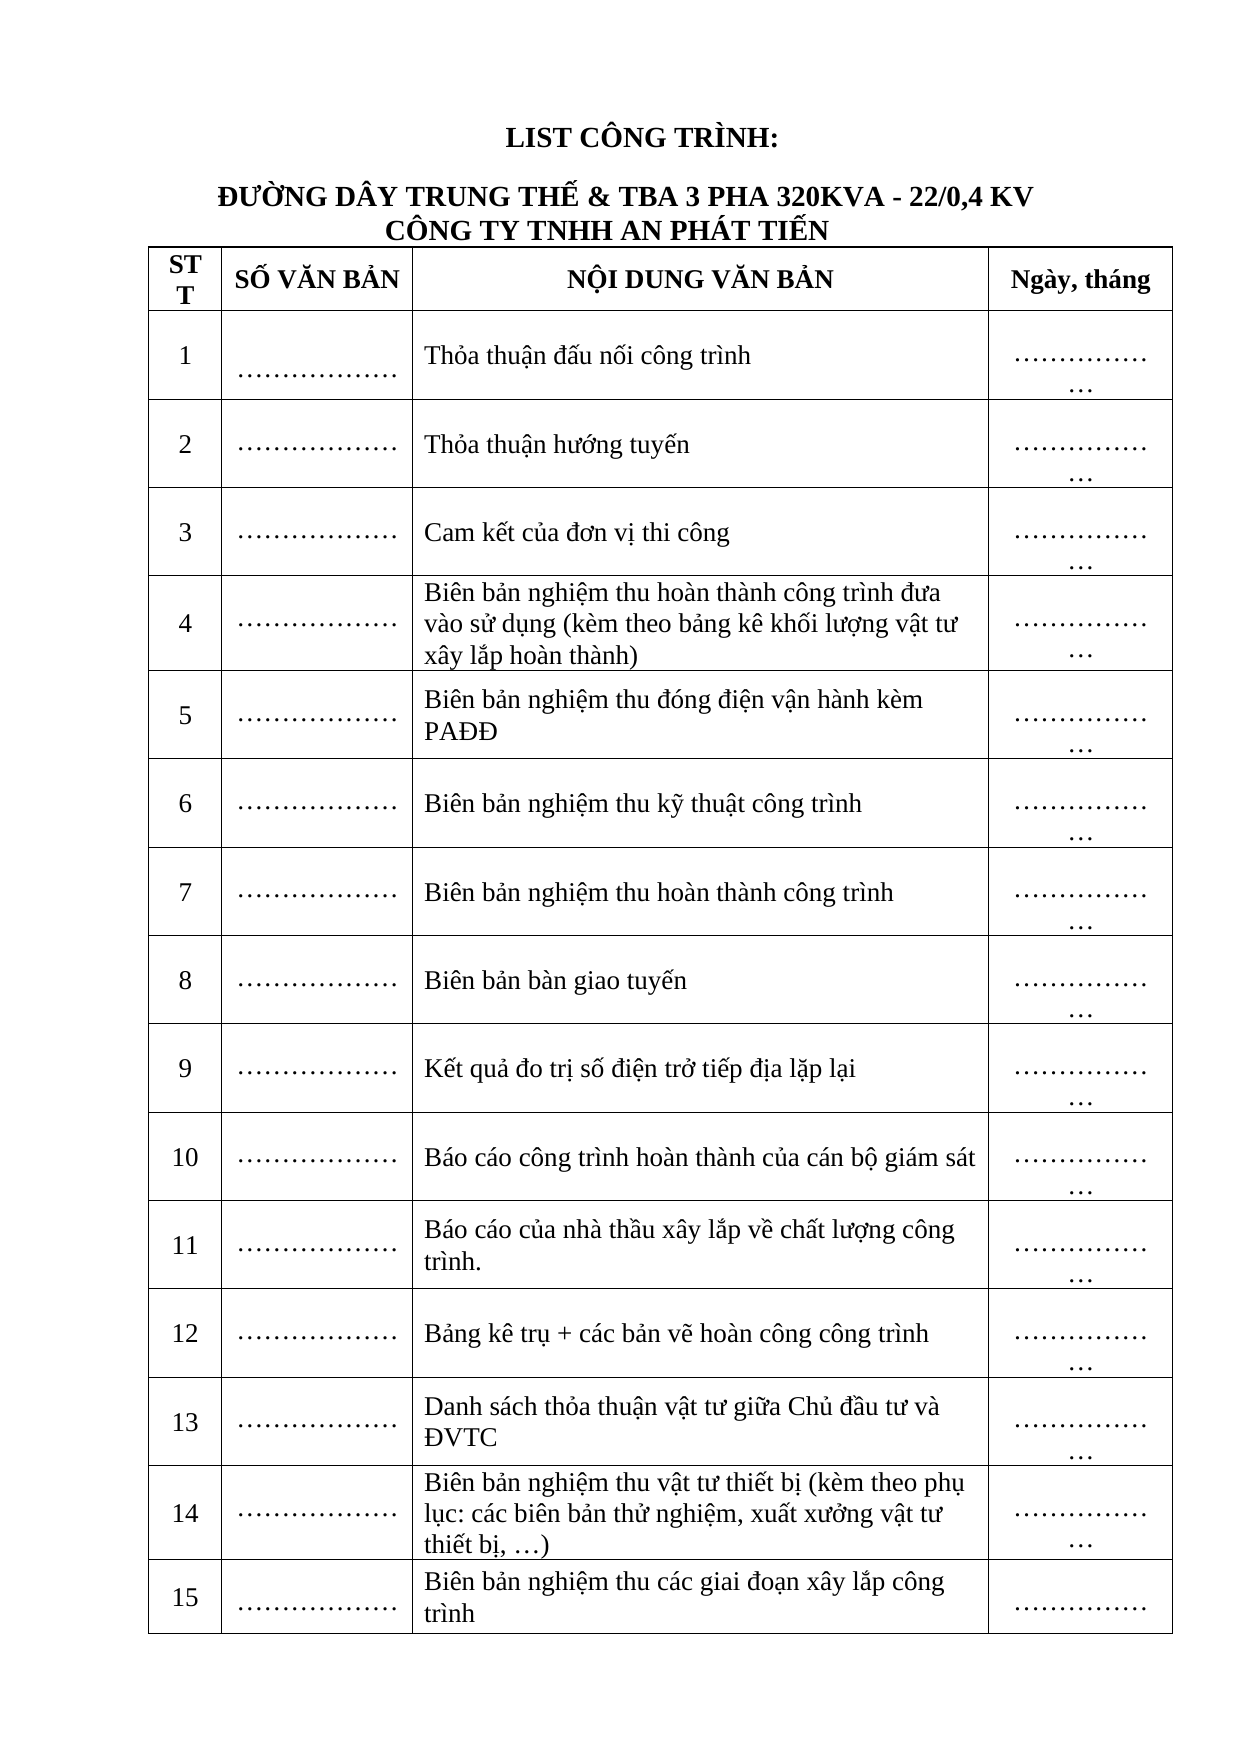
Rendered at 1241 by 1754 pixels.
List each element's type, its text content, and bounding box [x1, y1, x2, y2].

table_cell Danh sách thỏa thuận vật tư giữa Chủ đầu tư và ĐVTC [413, 1378, 988, 1465]
table_cell Biên bản nghiệm thu vật tư thiết bị (kèm theo phụ lục: các biên bản thử nghiệm, xuất xưởng vật tư thiết bị, …) [413, 1466, 988, 1559]
table_cell 5 [149, 671, 221, 758]
table_cell 4 [149, 576, 221, 670]
table_cell Báo cáo công trình hoàn thành của cán bộ giám sát [413, 1113, 988, 1200]
table_cell 9 [149, 1024, 221, 1112]
table_cell ……………… [989, 1201, 1172, 1288]
table_cell ……………… [989, 1466, 1172, 1559]
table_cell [413, 1560, 988, 1633]
table_cell Biên bản nghiệm thu hoàn thành công trình đưa vào sử dụng (kèm theo bảng kê khối lượng vật tư xây lắp hoàn thành) [413, 576, 988, 670]
table_cell Báo cáo của nhà thầu xây lắp về chất lượng công trình. [413, 1201, 988, 1288]
table_cell Biên bản bàn giao tuyến [413, 936, 988, 1023]
table_cell 2 [149, 400, 221, 487]
table_header STT [149, 248, 221, 310]
table_header NỘI DUNG VĂN BẢN [413, 248, 988, 310]
table_cell 15 [149, 1560, 221, 1633]
table_cell ……………… [989, 936, 1172, 1023]
text LIST CÔNG TRÌNH: [148, 120, 1137, 153]
table_cell Bảng kê trụ + các bản vẽ hoàn công công trình [413, 1289, 988, 1377]
table_cell ……………… [989, 1378, 1172, 1465]
table_cell ……………… [222, 1466, 412, 1559]
table_cell ……………… [222, 848, 412, 935]
table_cell ……………… [989, 311, 1172, 399]
table_cell ……………… [222, 1113, 412, 1200]
table_cell ……………… [989, 1024, 1172, 1112]
table_cell 7 [149, 848, 221, 935]
table_cell ……………… [989, 576, 1172, 670]
table_cell ……………… [989, 1289, 1172, 1377]
table_cell ……………… [222, 1378, 412, 1465]
table_cell 11 [149, 1201, 221, 1288]
table_header SỐ VĂN BẢN [222, 248, 412, 310]
table_cell 1 [149, 311, 221, 399]
table_cell 14 [149, 1466, 221, 1559]
table_cell Kết quả đo trị số điện trở tiếp địa lặp lại [413, 1024, 988, 1112]
table_cell ……………… [989, 1560, 1172, 1633]
table_cell ……………… [222, 671, 412, 758]
table_cell 6 [149, 759, 221, 847]
table_cell ……………… [989, 759, 1172, 847]
table_cell ……………… [989, 400, 1172, 487]
table_cell Biên bản nghiệm thu hoàn thành công trình [413, 848, 988, 935]
table_cell ……………… [222, 1201, 412, 1288]
table_cell ……………… [222, 1024, 412, 1112]
table_cell ……………… [222, 400, 412, 487]
table_cell 8 [149, 936, 221, 1023]
table_cell ……………… [989, 671, 1172, 758]
table_cell Biên bản nghiệm thu đóng điện vận hành kèm PAĐĐ [413, 671, 988, 758]
table_cell Cam kết của đơn vị thi công [413, 488, 988, 575]
table_cell ……………… [989, 488, 1172, 575]
table_cell ……………… [222, 1289, 412, 1377]
table_cell ……………… [222, 311, 412, 399]
table_cell 10 [149, 1113, 221, 1200]
table_cell ……………… [222, 936, 412, 1023]
table_cell 12 [149, 1289, 221, 1377]
table_cell ……………… [989, 1113, 1172, 1200]
text ĐƯỜNG DÂY TRUNG THẾ & TBA 3 PHA 320KVA - 22/0,4 KV CÔNG TY TNHH AN PHÁT TIẾN [148, 179, 1066, 246]
table_cell 3 [149, 488, 221, 575]
table_cell ……………… [989, 848, 1172, 935]
table_cell Thỏa thuận hướng tuyến [413, 400, 988, 487]
table_header Ngày, tháng [989, 248, 1172, 310]
table_cell ……………… [222, 488, 412, 575]
table_cell Biên bản nghiệm thu kỹ thuật công trình [413, 759, 988, 847]
table_cell ……………… [222, 1560, 412, 1633]
table_cell Thỏa thuận đấu nối công trình [413, 311, 988, 399]
table_cell ……………… [222, 576, 412, 670]
table_cell ……………… [222, 759, 412, 847]
table_cell 13 [149, 1378, 221, 1465]
